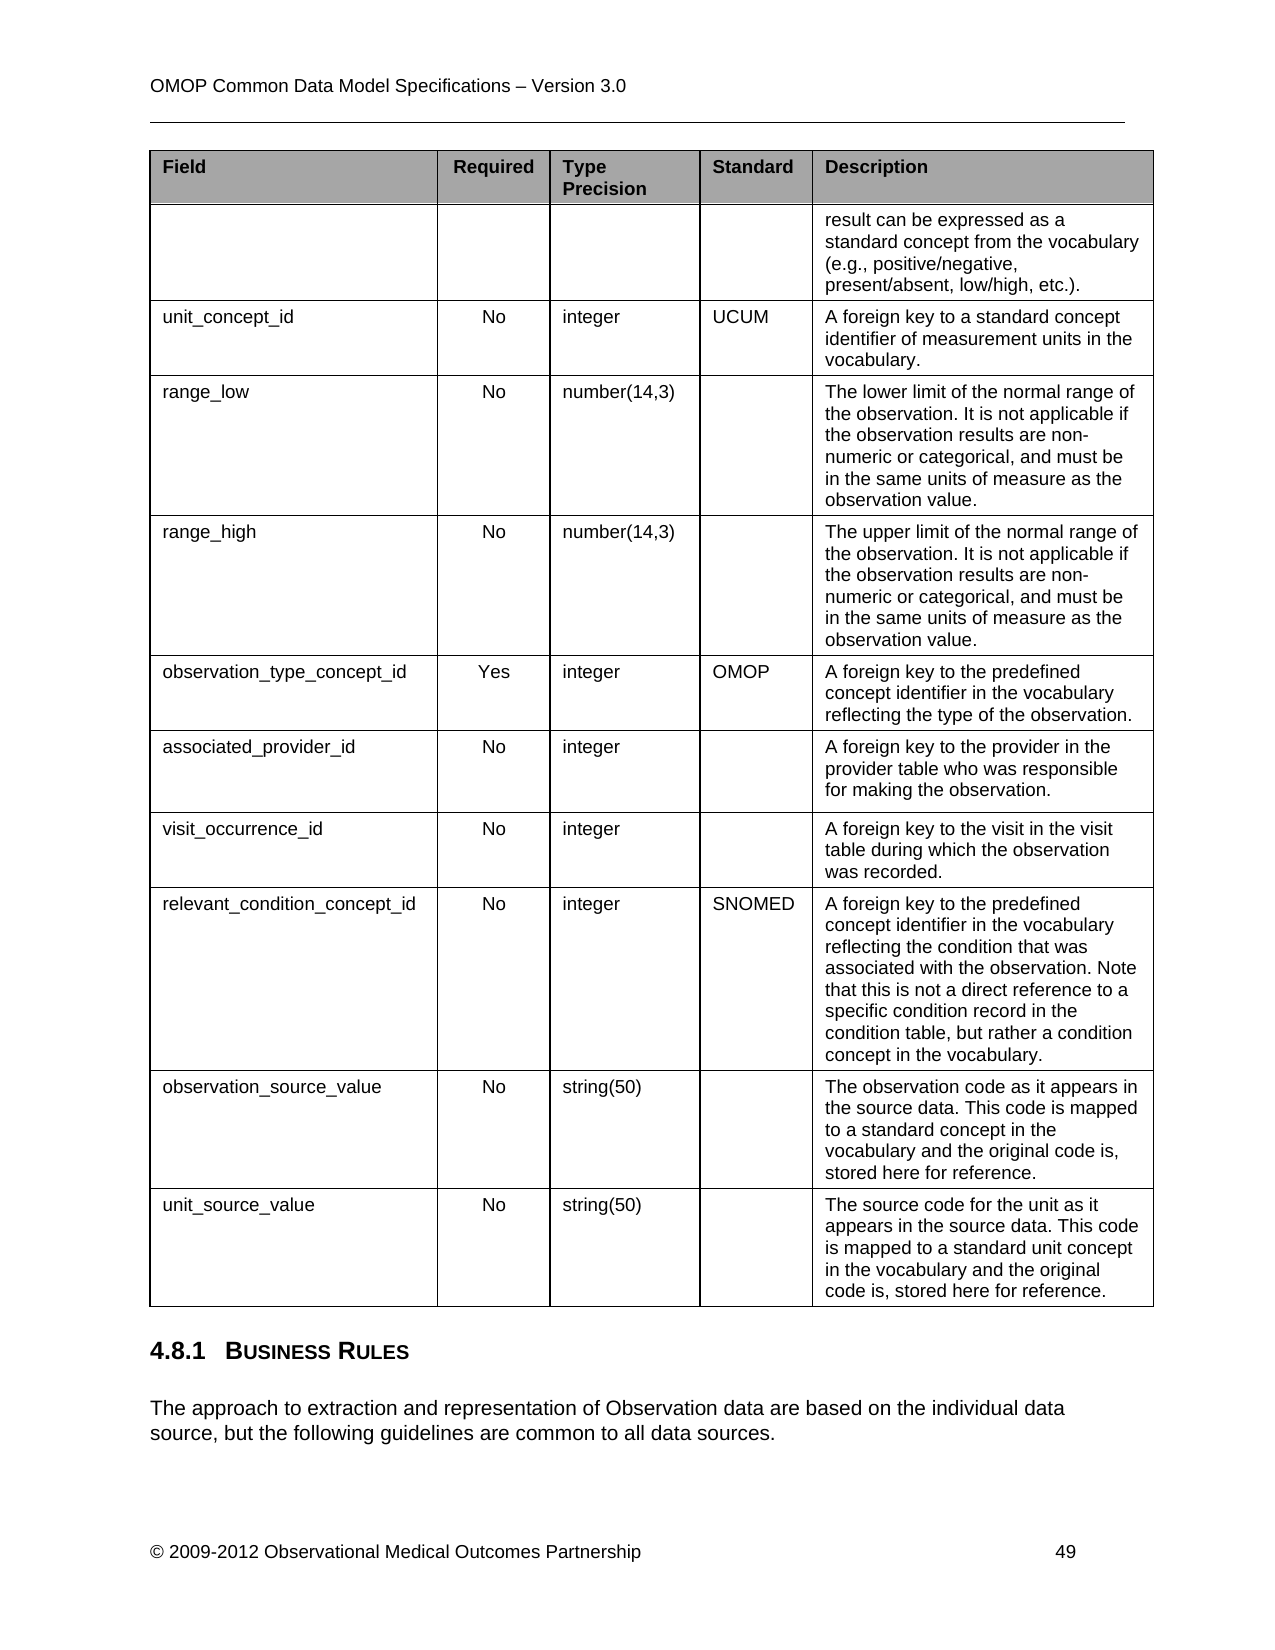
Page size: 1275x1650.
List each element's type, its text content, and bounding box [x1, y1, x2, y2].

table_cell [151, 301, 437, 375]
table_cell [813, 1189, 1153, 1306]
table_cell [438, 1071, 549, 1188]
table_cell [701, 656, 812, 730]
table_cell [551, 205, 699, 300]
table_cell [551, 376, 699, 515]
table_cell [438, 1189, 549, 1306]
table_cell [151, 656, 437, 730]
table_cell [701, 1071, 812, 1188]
subtitle Business Rules [150, 1336, 1125, 1366]
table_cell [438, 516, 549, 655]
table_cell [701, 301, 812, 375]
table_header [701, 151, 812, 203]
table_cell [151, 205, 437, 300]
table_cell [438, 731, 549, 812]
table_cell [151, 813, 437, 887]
text The approach to extraction and representation of Observation data are based on the individual data source, but the following guidelines are common to all data sources. [150, 1395, 1124, 1445]
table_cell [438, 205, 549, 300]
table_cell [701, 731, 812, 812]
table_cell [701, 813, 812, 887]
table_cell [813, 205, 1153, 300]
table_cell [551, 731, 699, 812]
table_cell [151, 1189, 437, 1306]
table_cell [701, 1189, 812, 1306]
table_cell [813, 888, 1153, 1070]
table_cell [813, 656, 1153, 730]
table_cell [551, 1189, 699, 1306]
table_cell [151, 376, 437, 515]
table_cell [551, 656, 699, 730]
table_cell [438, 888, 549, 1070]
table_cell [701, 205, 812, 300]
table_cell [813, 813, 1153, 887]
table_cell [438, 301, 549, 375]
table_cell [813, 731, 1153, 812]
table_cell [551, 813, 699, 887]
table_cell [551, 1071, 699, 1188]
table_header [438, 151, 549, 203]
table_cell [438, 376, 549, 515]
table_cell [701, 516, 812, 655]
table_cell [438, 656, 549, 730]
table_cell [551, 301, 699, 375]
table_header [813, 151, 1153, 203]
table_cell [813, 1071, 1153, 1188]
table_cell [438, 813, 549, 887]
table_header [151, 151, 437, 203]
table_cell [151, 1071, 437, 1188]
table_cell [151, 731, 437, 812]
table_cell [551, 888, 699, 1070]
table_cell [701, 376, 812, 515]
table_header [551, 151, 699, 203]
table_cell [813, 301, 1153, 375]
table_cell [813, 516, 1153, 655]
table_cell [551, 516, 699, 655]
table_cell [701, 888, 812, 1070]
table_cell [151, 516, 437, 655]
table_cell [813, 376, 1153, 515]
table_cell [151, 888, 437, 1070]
